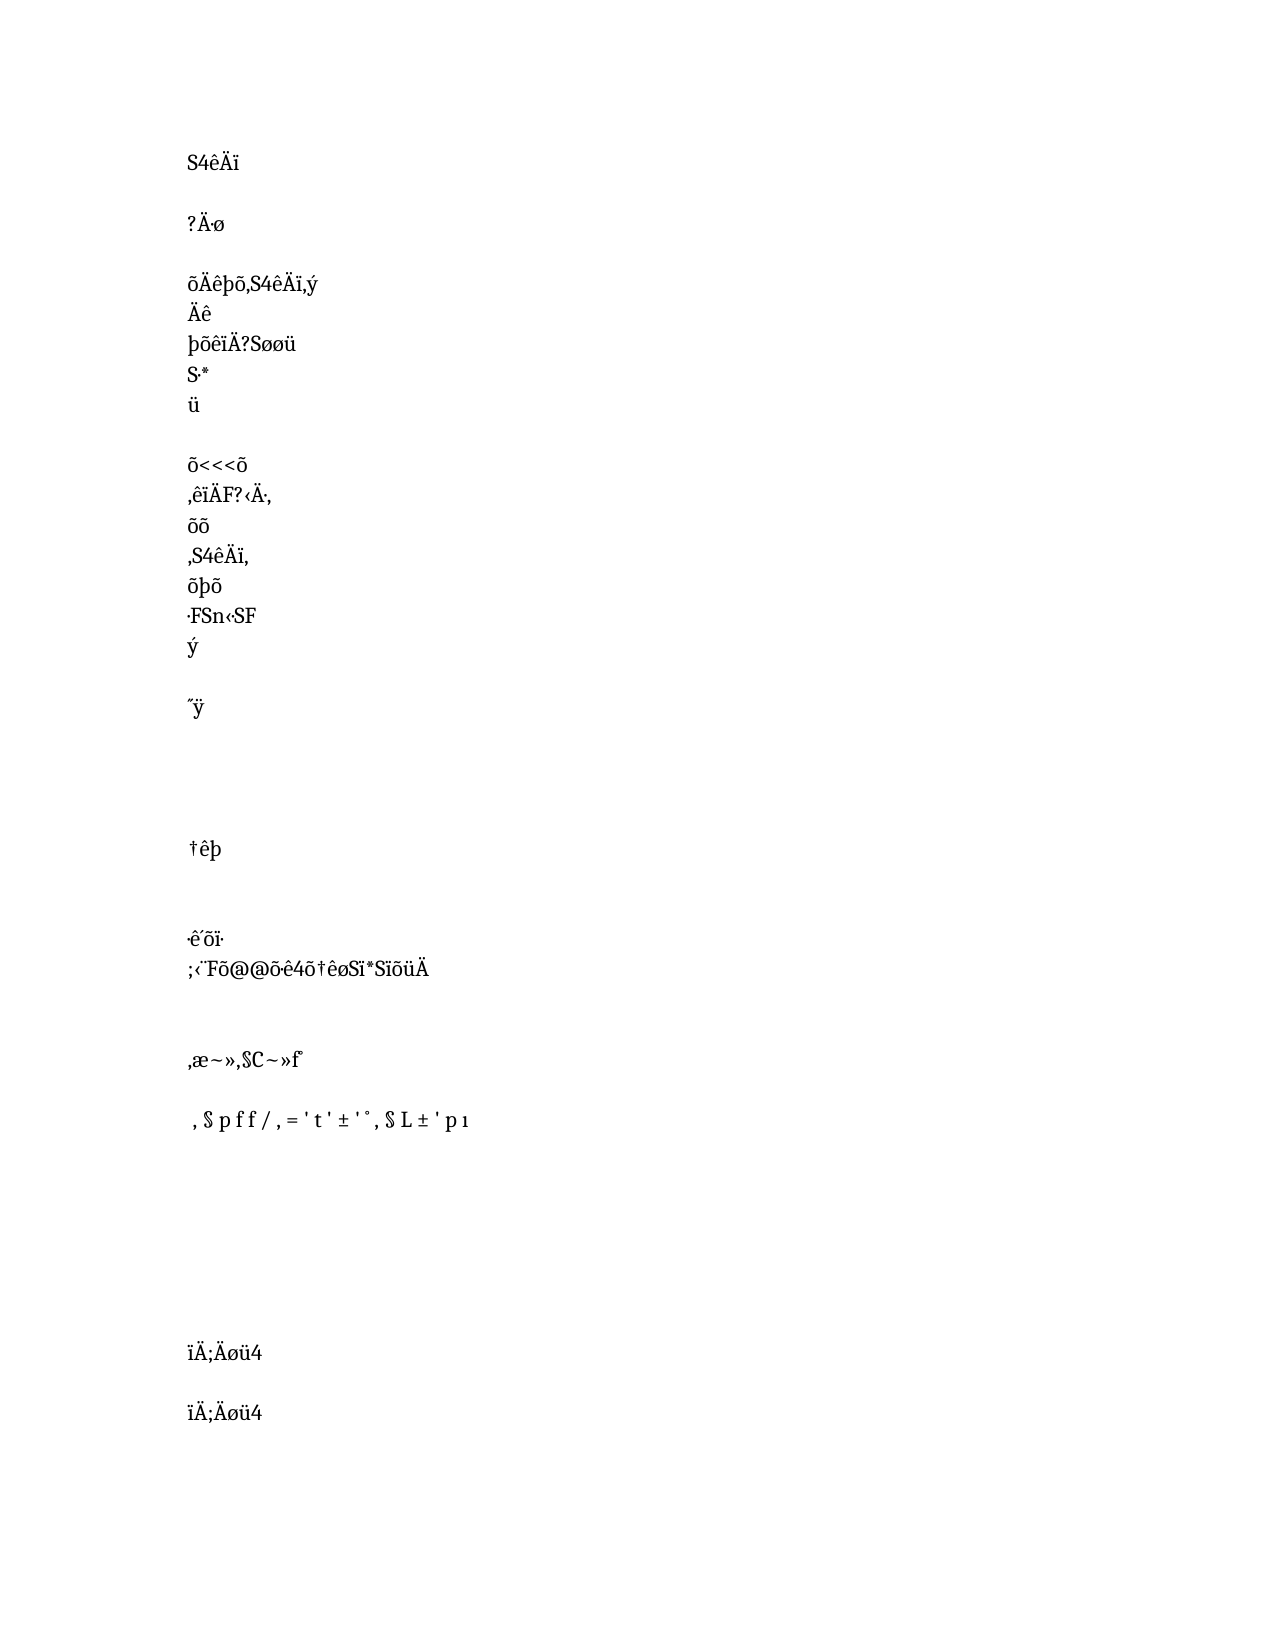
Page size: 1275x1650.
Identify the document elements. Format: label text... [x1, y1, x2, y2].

text †êþ ·ê´õï· ;‹¨Fõ@@õ·ê4õ†êøSï*SïõüÄ ,æ~»,§C~»f˚ , § p f f / , = ' t ' ± ' ˚ , § L ± ' p ı [187, 805, 1087, 1194]
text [187, 1219, 1087, 1487]
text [187, 150, 1087, 781]
